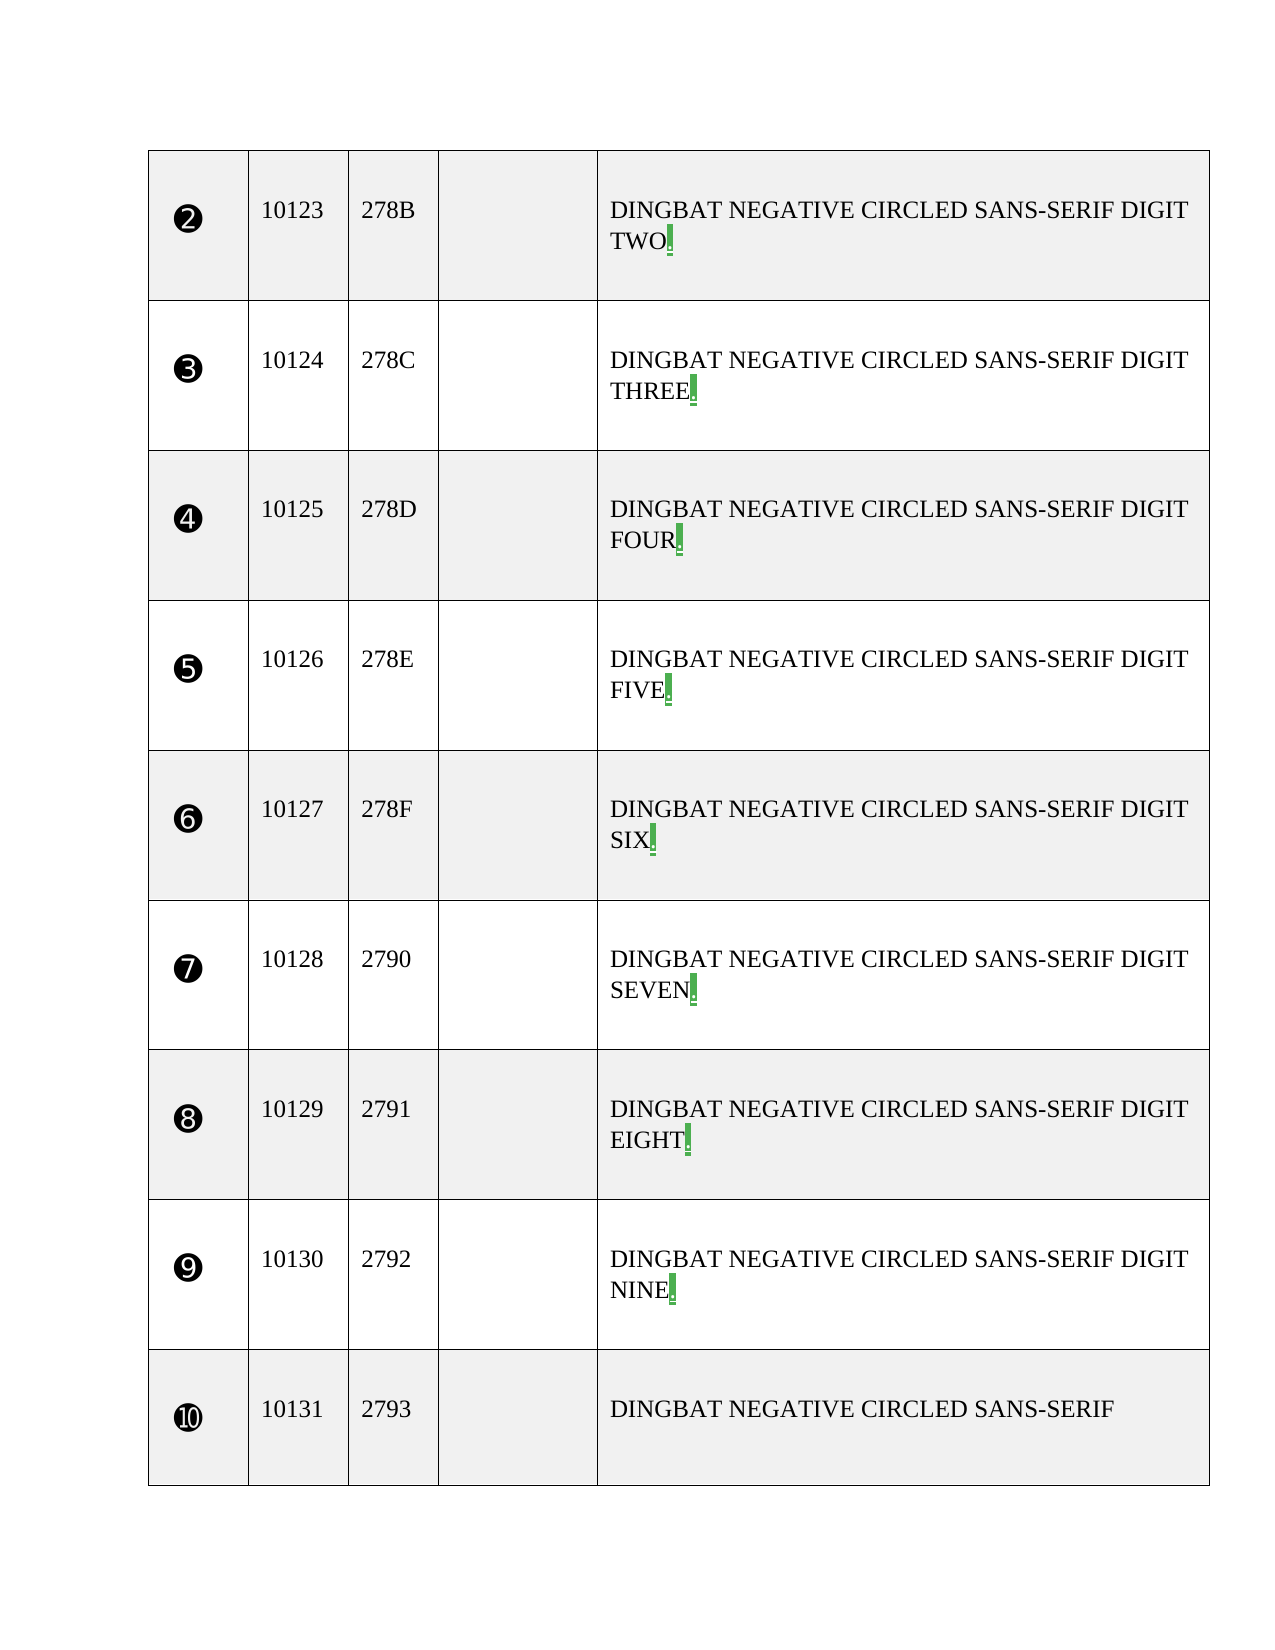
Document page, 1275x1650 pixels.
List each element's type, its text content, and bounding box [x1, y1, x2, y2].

table_cell 278E [349, 601, 438, 749]
table_cell [439, 601, 597, 749]
table_cell DINGBAT NEGATIVE CIRCLED SANS-SERIF DIGIT THREE. [598, 301, 1209, 450]
table_cell [439, 901, 597, 1049]
table_cell [439, 151, 597, 300]
table_cell ➏ [149, 751, 248, 899]
table_cell DINGBAT NEGATIVE CIRCLED SANS-SERIF DIGIT SIX. [598, 751, 1209, 899]
table_cell DINGBAT NEGATIVE CIRCLED SANS-SERIF DIGIT EIGHT. [598, 1050, 1209, 1199]
table_cell 10130 [249, 1200, 348, 1349]
table_cell 278F [349, 751, 438, 899]
table_cell ➑ [149, 1050, 248, 1199]
table_cell ➐ [149, 901, 248, 1049]
table_cell ➒ [149, 1200, 248, 1349]
table_cell ➓ [149, 1350, 248, 1484]
table_cell DINGBAT NEGATIVE CIRCLED SANS-SERIF DIGIT NINE. [598, 1200, 1209, 1349]
table_cell 2790 [349, 901, 438, 1049]
table_cell [439, 1350, 597, 1484]
table_cell 10129 [249, 1050, 348, 1199]
table_cell DINGBAT NEGATIVE CIRCLED SANS-SERIF DIGIT SEVEN. [598, 901, 1209, 1049]
table_cell 10123 [249, 151, 348, 300]
table_cell [439, 301, 597, 450]
table_cell DINGBAT NEGATIVE CIRCLED SANS-SERIF DIGIT TWO. [598, 151, 1209, 300]
table_cell [439, 1200, 597, 1349]
table_cell 10127 [249, 751, 348, 899]
table_cell ➎ [149, 601, 248, 749]
table_cell DINGBAT NEGATIVE CIRCLED SANS-SERIF DIGIT FOUR. [598, 451, 1209, 600]
table_cell ➋ [149, 151, 248, 300]
table_cell 278B [349, 151, 438, 300]
table_cell 278C [349, 301, 438, 450]
table_cell 278D [349, 451, 438, 600]
table_cell DINGBAT NEGATIVE CIRCLED SANS-SERIF DIGIT FIVE. [598, 601, 1209, 749]
table_cell 10131 [249, 1350, 348, 1484]
table_cell 2791 [349, 1050, 438, 1199]
table_cell 10124 [249, 301, 348, 450]
table_cell 2793 [349, 1350, 438, 1484]
table_cell [439, 451, 597, 600]
table_cell ➍ [149, 451, 248, 600]
table_cell ➌ [149, 301, 248, 450]
table_cell 10126 [249, 601, 348, 749]
table_cell [439, 751, 597, 899]
table_cell 2792 [349, 1200, 438, 1349]
table_cell [439, 1050, 597, 1199]
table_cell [598, 1350, 1209, 1484]
table_cell 10128 [249, 901, 348, 1049]
table_cell 10125 [249, 451, 348, 600]
